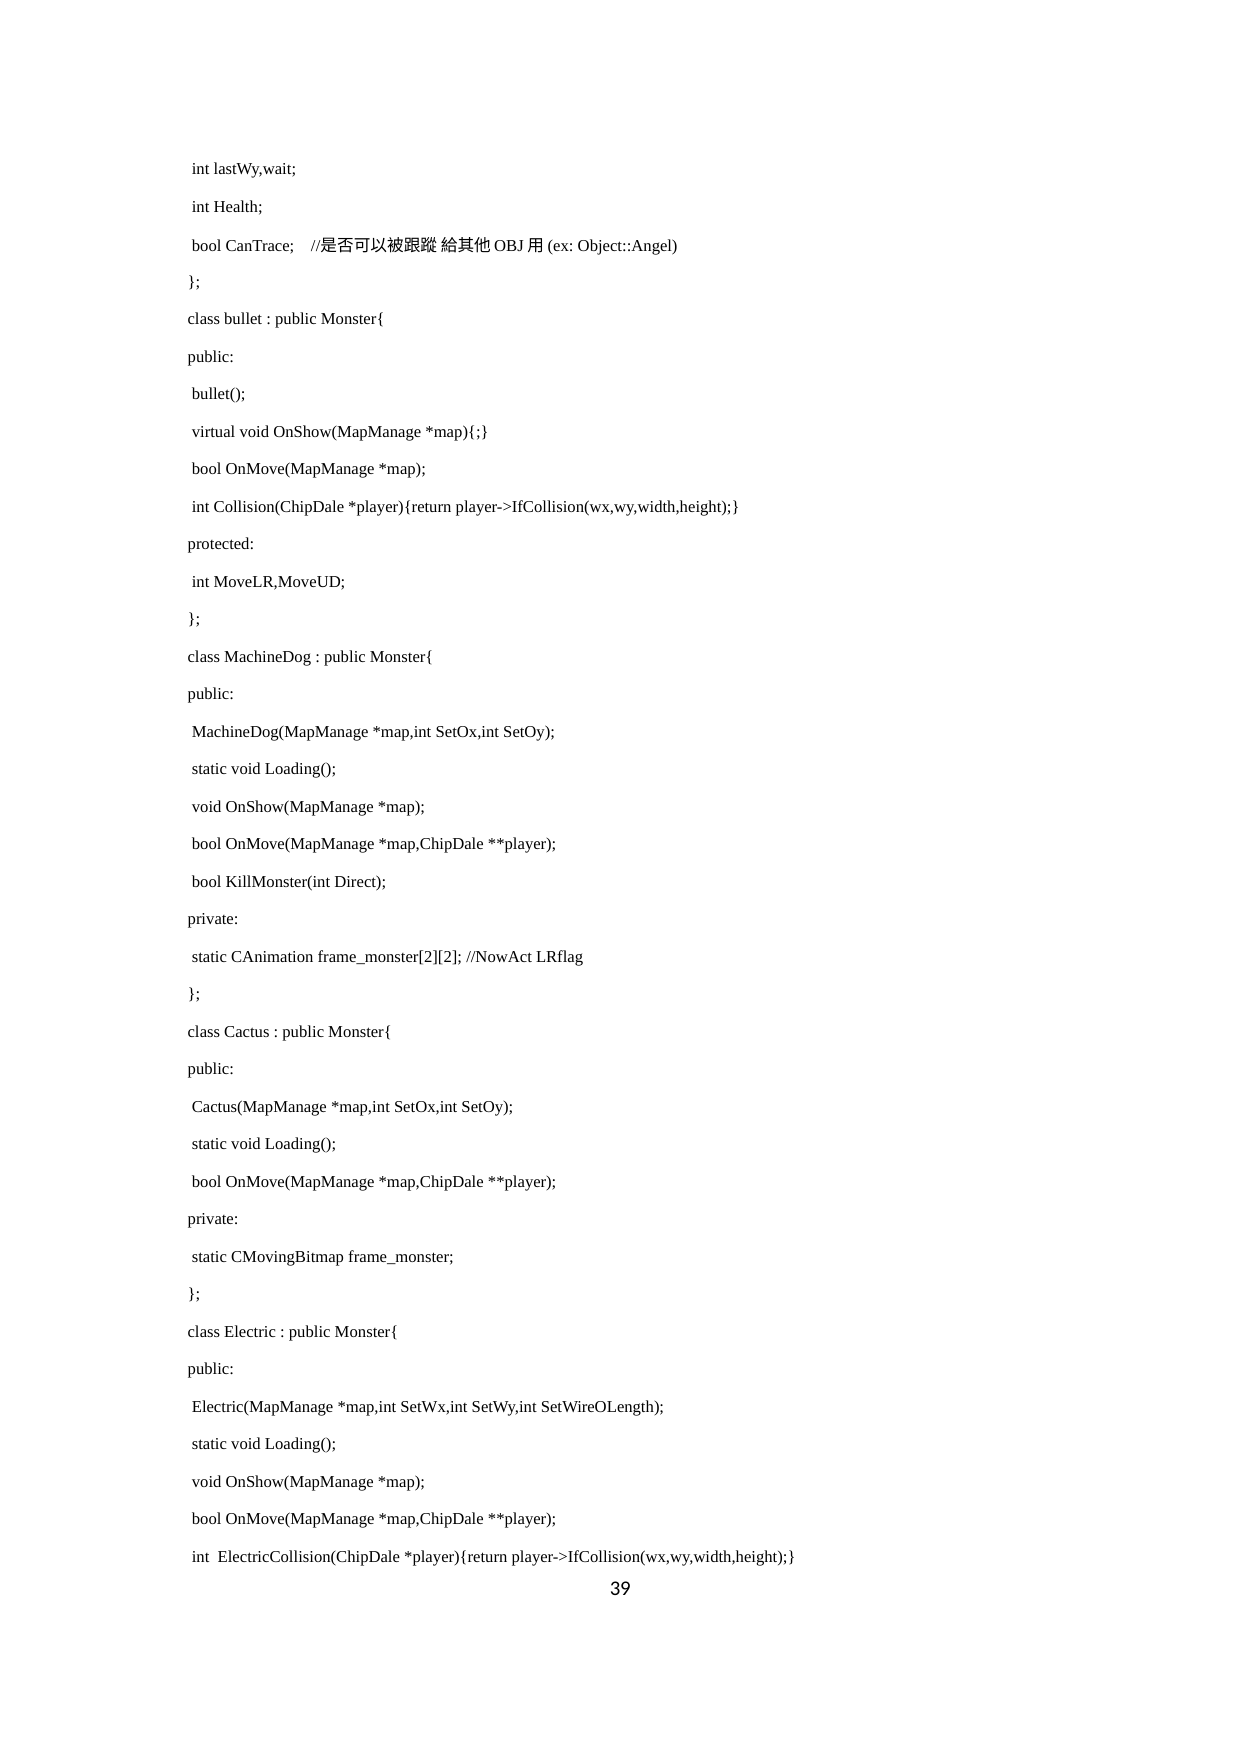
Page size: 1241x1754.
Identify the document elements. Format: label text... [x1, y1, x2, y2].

text protected: [187, 525, 1053, 562]
text public: [187, 675, 1053, 712]
text bool OnMove(MapManage *map,ChipDale **player); [187, 1500, 1053, 1537]
text public: [187, 1350, 1053, 1387]
text }; [187, 1275, 1053, 1312]
text class bullet : public Monster{ [187, 300, 1053, 337]
text int Collision(ChipDale *player){return player->IfCollision(wx,wy,width,height);} [187, 487, 1053, 525]
text static CAnimation frame_monster[2][2]; //NowAct LRflag [187, 937, 1053, 975]
text bool OnMove(MapManage *map,ChipDale **player); [187, 825, 1053, 862]
text int lastWy,wait; [187, 150, 1053, 187]
text bool OnMove(MapManage *map,ChipDale **player); [187, 1162, 1053, 1200]
text private: [187, 1200, 1053, 1237]
text int MoveLR,MoveUD; [187, 562, 1053, 600]
text Electric(MapManage *map,int SetWx,int SetWy,int SetWireOLength); [187, 1387, 1053, 1425]
text }; [187, 975, 1053, 1012]
text class Electric : public Monster{ [187, 1312, 1053, 1350]
text private: [187, 900, 1053, 937]
text class Cactus : public Monster{ [187, 1012, 1053, 1050]
text virtual void OnShow(MapManage *map){;} [187, 412, 1053, 450]
text public: [187, 1050, 1053, 1087]
text bool KillMonster(int Direct); [187, 862, 1053, 900]
text void OnShow(MapManage *map); [187, 1462, 1053, 1500]
text static CMovingBitmap frame_monster; [187, 1237, 1053, 1275]
text int Health; [187, 187, 1053, 225]
text static void Loading(); [187, 1425, 1053, 1462]
text static void Loading(); [187, 750, 1053, 787]
text }; [187, 600, 1053, 637]
text int ElectricCollision(ChipDale *player){return player->IfCollision(wx,wy,width,height);} [187, 1537, 1053, 1575]
text static void Loading(); [187, 1125, 1053, 1162]
text void OnShow(MapManage *map); [187, 787, 1053, 825]
text bool OnMove(MapManage *map); [187, 450, 1053, 487]
text Cactus(MapManage *map,int SetOx,int SetOy); [187, 1087, 1053, 1125]
text bullet(); [187, 375, 1053, 412]
text }; [187, 262, 1053, 300]
text bool CanTrace; //是否可以被跟蹤 給其他OBJ用 (ex: Object::Angel) [187, 225, 1053, 262]
text public: [187, 337, 1053, 375]
text class MachineDog : public Monster{ [187, 637, 1053, 675]
text MachineDog(MapManage *map,int SetOx,int SetOy); [187, 712, 1053, 750]
